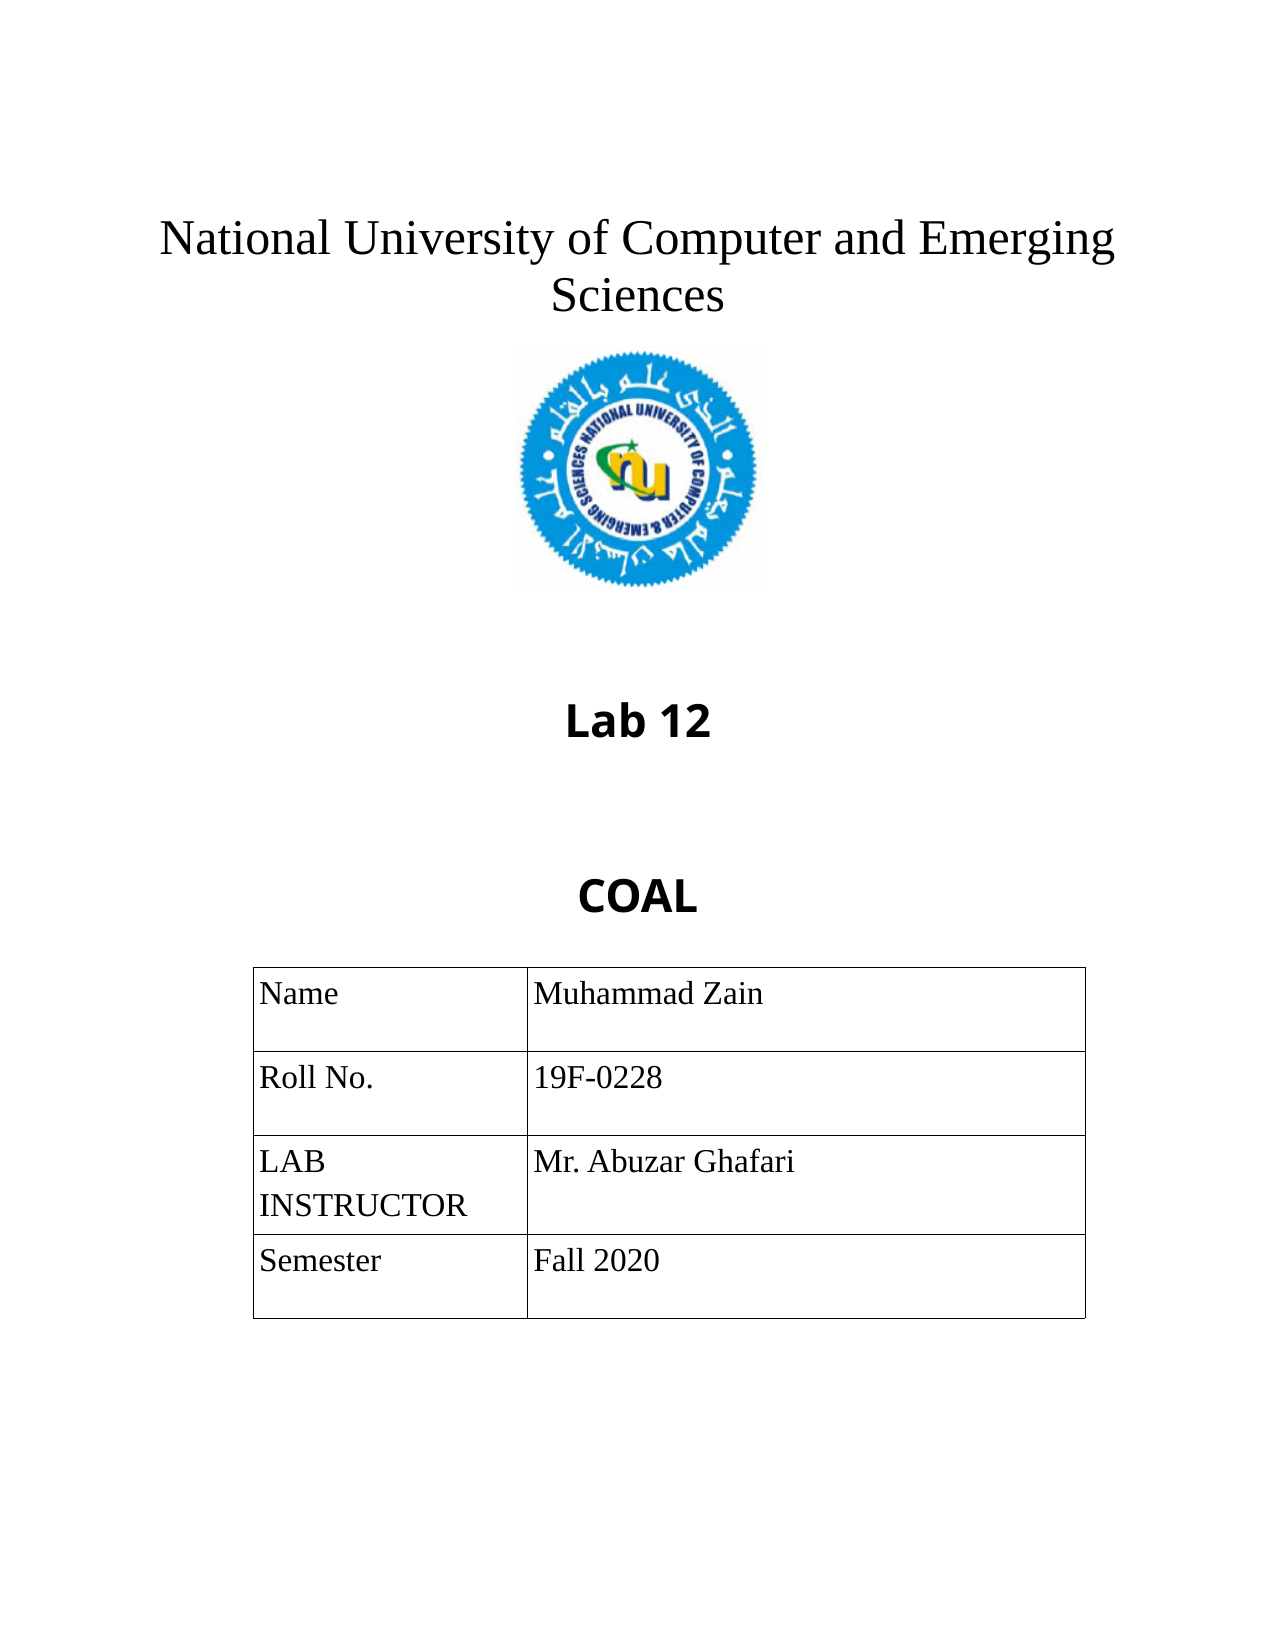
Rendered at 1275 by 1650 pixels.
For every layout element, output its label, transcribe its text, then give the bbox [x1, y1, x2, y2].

table_header Muhammad Zain [528, 968, 1085, 1051]
table_header Name [254, 968, 527, 1051]
picture [511, 346, 764, 592]
title COAL [150, 863, 1125, 926]
title Lab 12 [150, 688, 1125, 751]
table_cell Roll No. [254, 1052, 527, 1135]
text National University of Computer and Emerging Sciences [150, 207, 1125, 322]
table_cell Fall 2020 [528, 1235, 1085, 1318]
table_cell Mr. Abuzar Ghafari [528, 1136, 1085, 1234]
table_cell Semester [254, 1235, 527, 1318]
table_cell LAB INSTRUCTOR [254, 1136, 527, 1234]
table_cell 19F-0228 [528, 1052, 1085, 1135]
